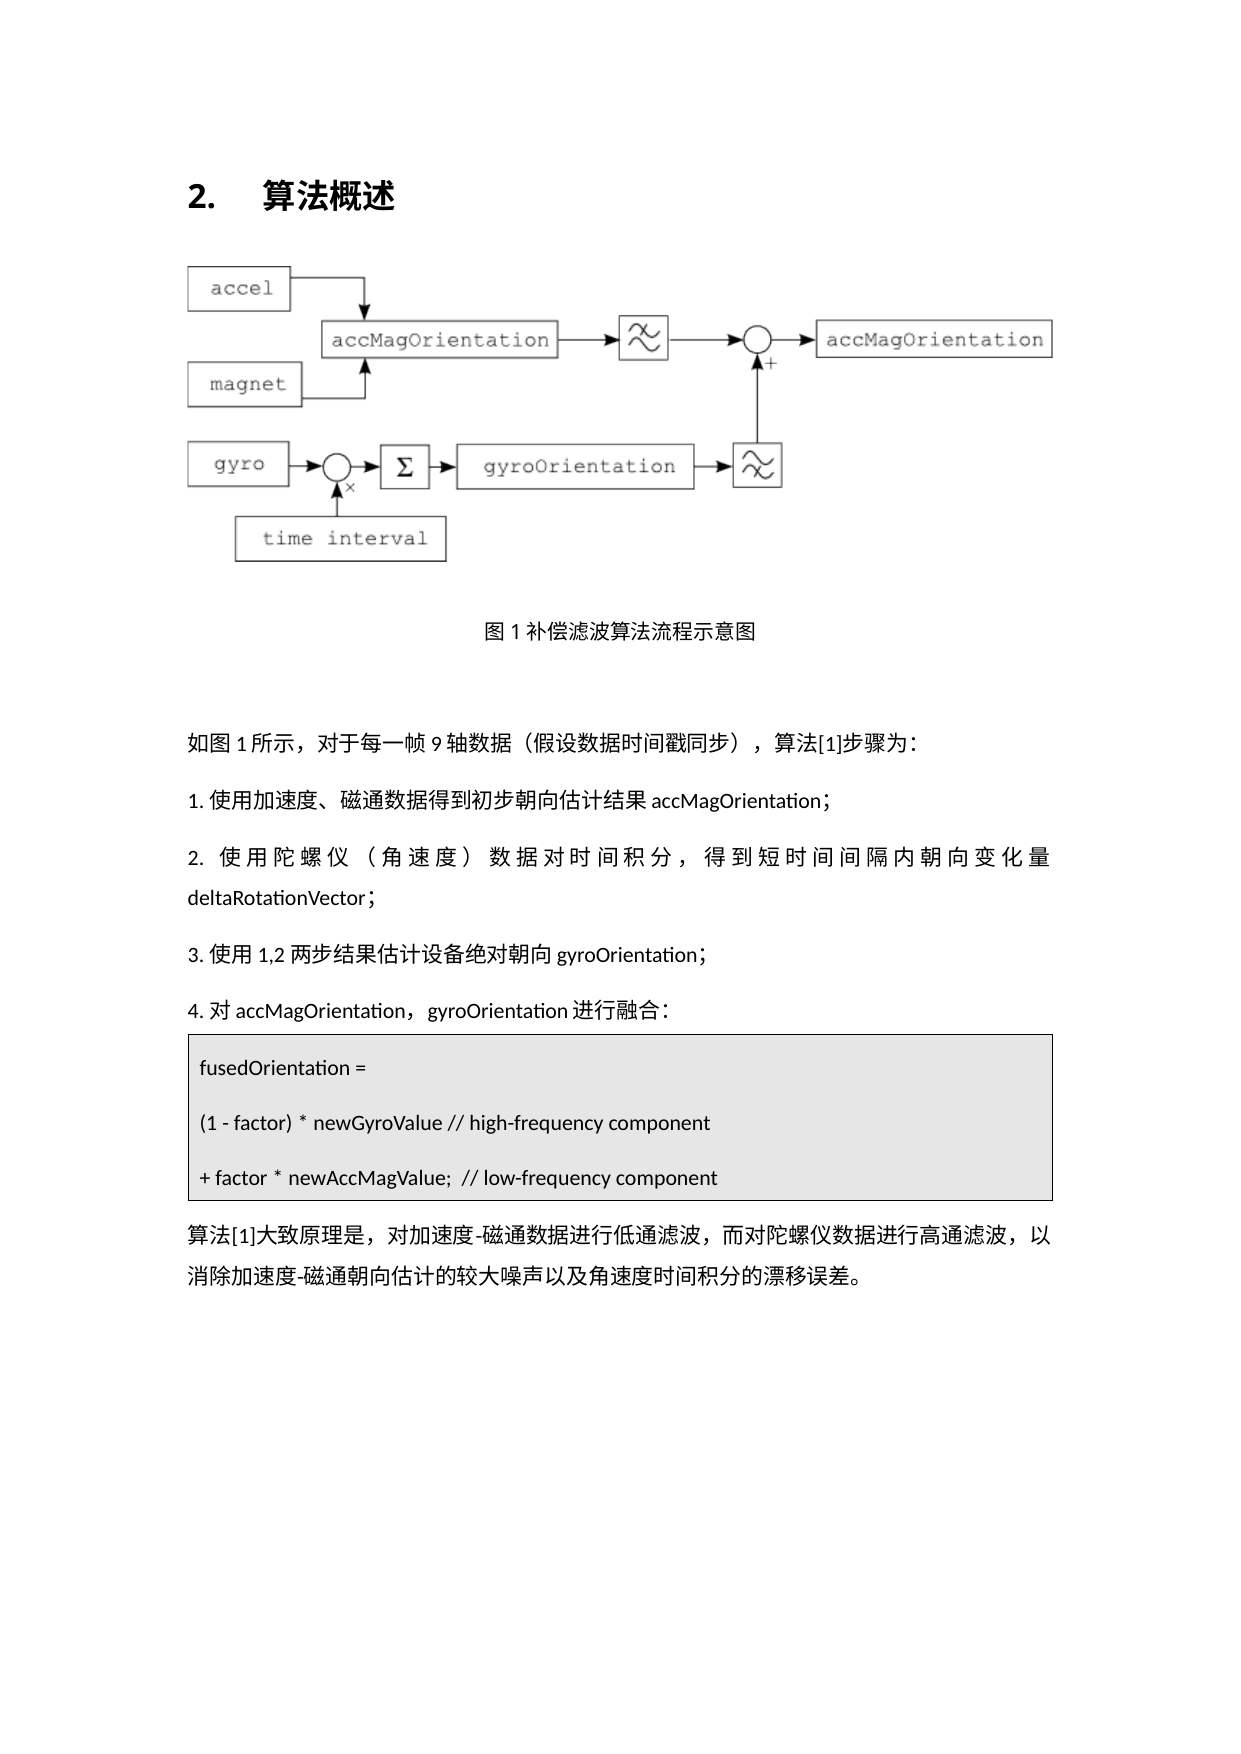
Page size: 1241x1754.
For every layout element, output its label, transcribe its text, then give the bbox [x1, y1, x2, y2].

text 如图1所示，对于每一帧9轴数据（假设数据时间戳同步），算法[1]步骤为： [187, 726, 1053, 758]
text 1. 使用加速度、磁通数据得到初步朝向估计结果accMagOrientation； [187, 782, 1053, 815]
subtitle 算法概述 [187, 162, 1053, 227]
text 2. 使用陀螺仪（角速度）数据对时间积分，得到短时间间隔内朝向变化量deltaRotationVector； [187, 839, 1053, 912]
table_header fusedOrientation = (1 - factor) * newGyroValue // high-frequency component + factor * newAccMagValue; // low-frequency component [189, 1035, 1052, 1200]
text 图 1 补偿滤波算法流程示意图 [187, 614, 1053, 647]
picture [187, 266, 1053, 562]
text 算法[1]大致原理是，对加速度-磁通数据进行低通滤波，而对陀螺仪数据进行高通滤波，以消除加速度-磁通朝向估计的较大噪声以及角速度时间积分的漂移误差。 [187, 1218, 1053, 1291]
text 3. 使用1,2 两步结果估计设备绝对朝向gyroOrientation； [187, 936, 1053, 969]
text 4. 对accMagOrientation，gyroOrientation进行融合： [187, 993, 1053, 1026]
